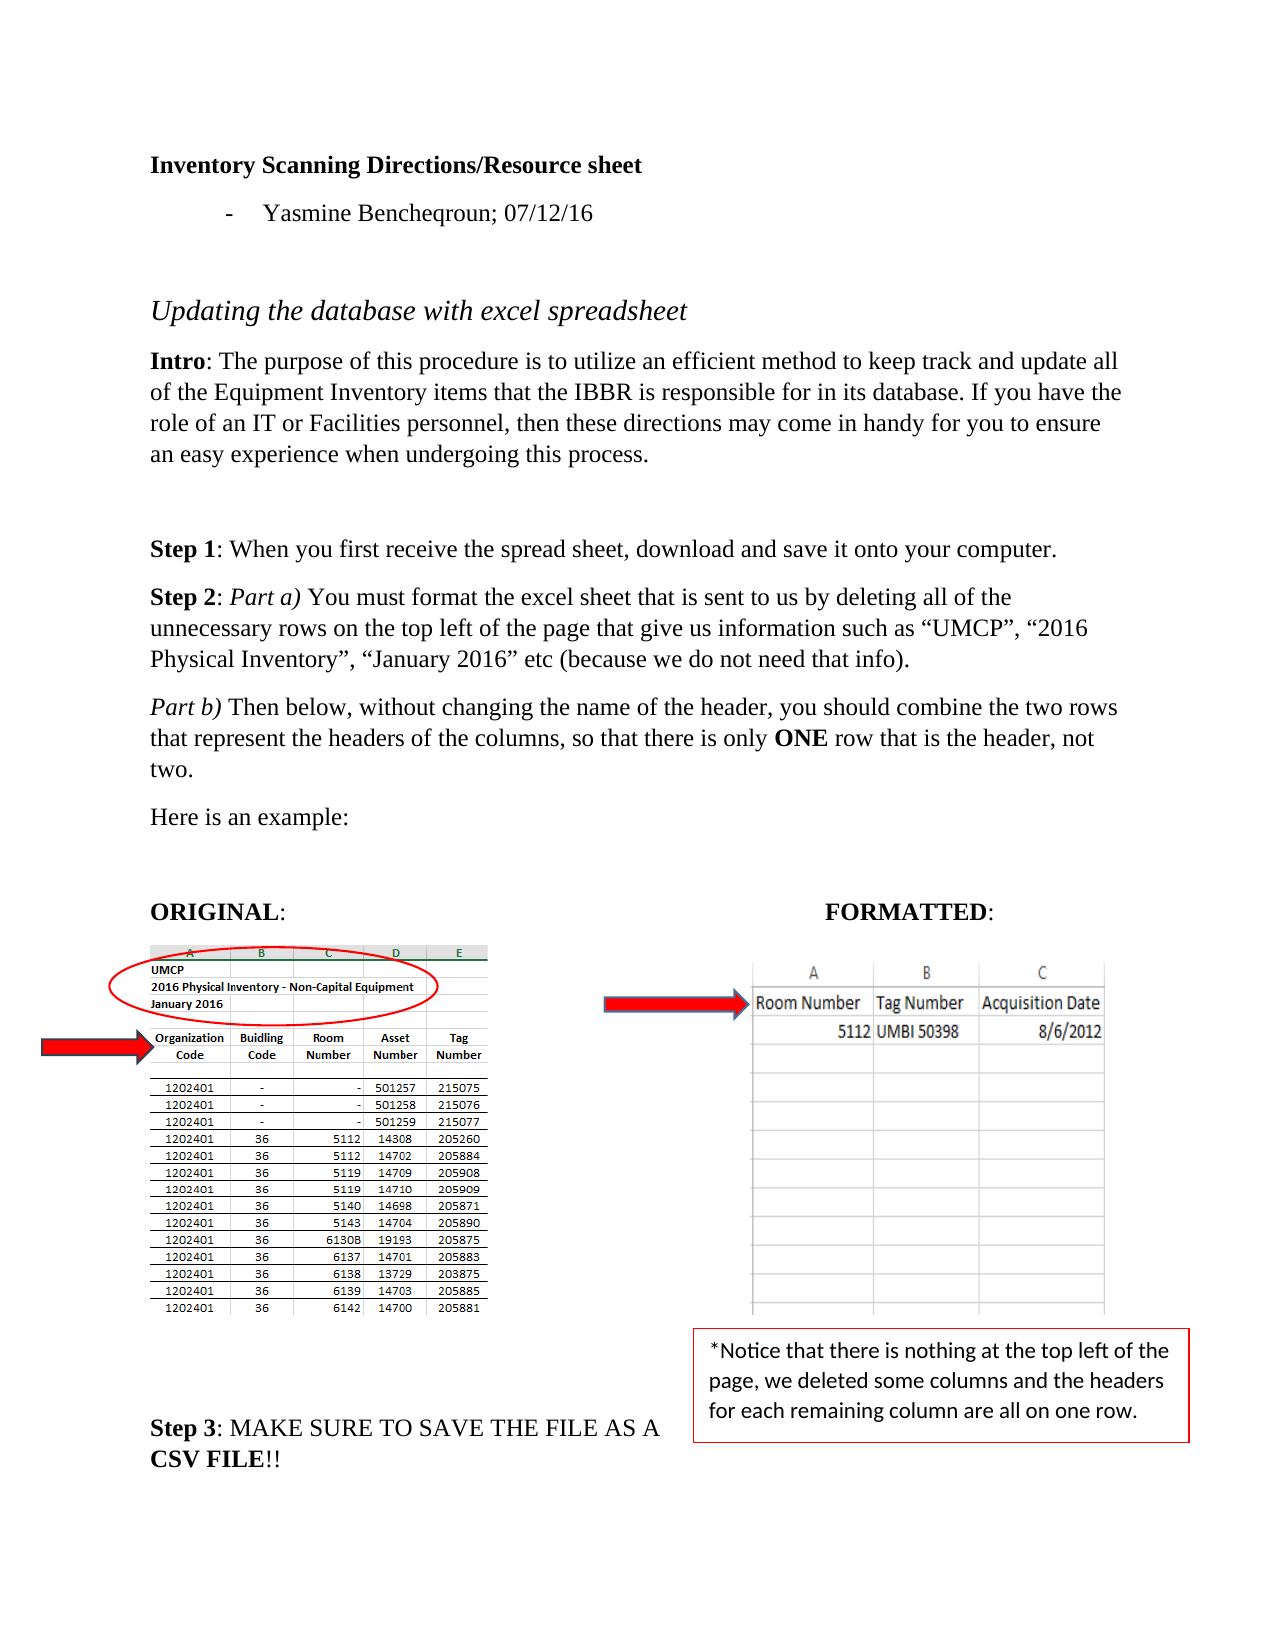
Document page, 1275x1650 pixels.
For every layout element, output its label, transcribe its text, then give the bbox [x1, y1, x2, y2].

text ORIGINAL: FORMATTED: [150, 897, 1125, 926]
picture [150, 945, 488, 1315]
picture [750, 962, 1105, 1315]
text Intro: The purpose of this procedure is to utilize an efficient method to keep track and update all of the Equipment Inventory items that the IBBR is responsible for in its database. If you have the role of an IT or Facilities personnel, then these directions may come in handy for you to ensure an easy experience when undergoing this process. [150, 346, 1125, 468]
text Inventory Scanning Directions/Resource sheet [150, 150, 1125, 179]
text Here is an example: [150, 802, 1125, 831]
text Step 1: When you first receive the spread sheet, download and save it onto your computer. [150, 534, 1125, 563]
list Yasmine Bencheqroun; 07/12/16 [225, 198, 1125, 226]
text Step 2: Part a) You must format the excel sheet that is sent to us by deleting all of the unnecessary rows on the top left of the page that give us information such as “UMCP”, “2016 Physical Inventory”, “January 2016” etc (because we do not need that info). [150, 582, 1125, 673]
text Updating the database with excel spreadsheet [150, 293, 1125, 327]
picture [150, 949, 436, 1024]
text Step 3: MAKE SURE TO SAVE THE FILE AS A CSV FILE!! [150, 1413, 1125, 1472]
text Part b) Then below, without changing the name of the header, you should combine the two rows that represent the headers of the columns, so that there is only ONE row that is the header, not two. [150, 692, 1125, 783]
